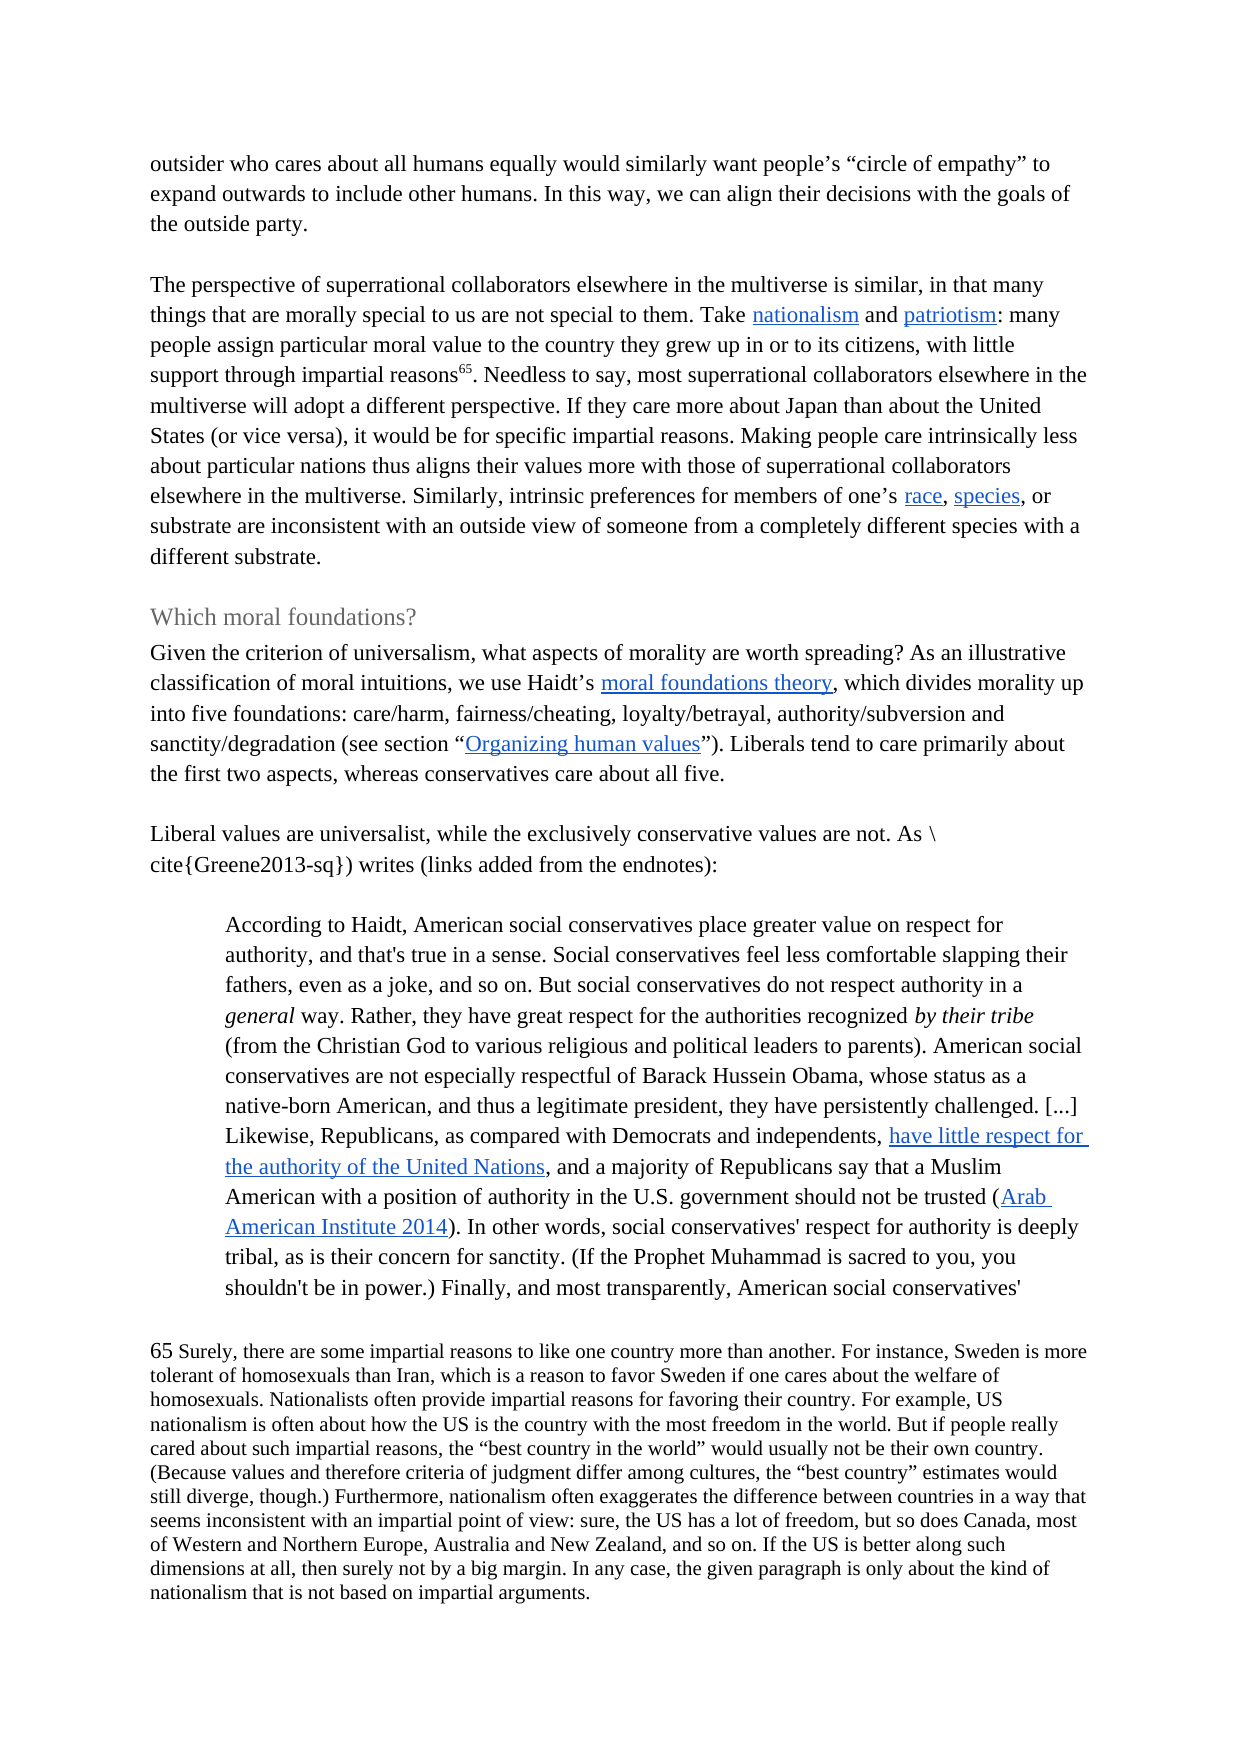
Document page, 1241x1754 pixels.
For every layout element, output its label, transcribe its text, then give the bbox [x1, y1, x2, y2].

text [150, 150, 1090, 237]
text Liberal values are universalist, while the exclusively conservative values are not. As \cite{Greene2013-sq}) writes (links added from the endnotes): [150, 820, 1090, 877]
subtitle Which moral foundations? [150, 602, 1090, 631]
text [225, 911, 1090, 1300]
text Given the criterion of universalism, what aspects of morality are worth spreading? As an illustrative classification of moral intuitions, we use Haidt’s moral foundations theory, which divides morality up into five foundations: care/harm, fairness/cheating, loyalty/betrayal, authority/subversion and sanctity/degradation (see section “Organizing human values”). Liberals tend to care primarily about the first two aspects, whereas conservatives care about all five. [150, 639, 1090, 786]
text The perspective of superrational collaborators elsewhere in the multiverse is similar, in that many things that are morally special to us are not special to them. Take nationalism and patriotism: many people assign particular moral value to the country they grew up in or to its citizens, with little support through impartial reasons. Needless to say, most superrational collaborators elsewhere in the multiverse will adopt a different perspective. If they care more about Japan than about the United States (or vice versa), it would be for specific impartial reasons. Making people care intrinsically less about particular nations thus aligns their values more with those of superrational collaborators elsewhere in the multiverse. Similarly, intrinsic preferences for members of one’s race, species, or substrate are inconsistent with an outside view of someone from a completely different species with a different substrate. [150, 271, 1090, 569]
